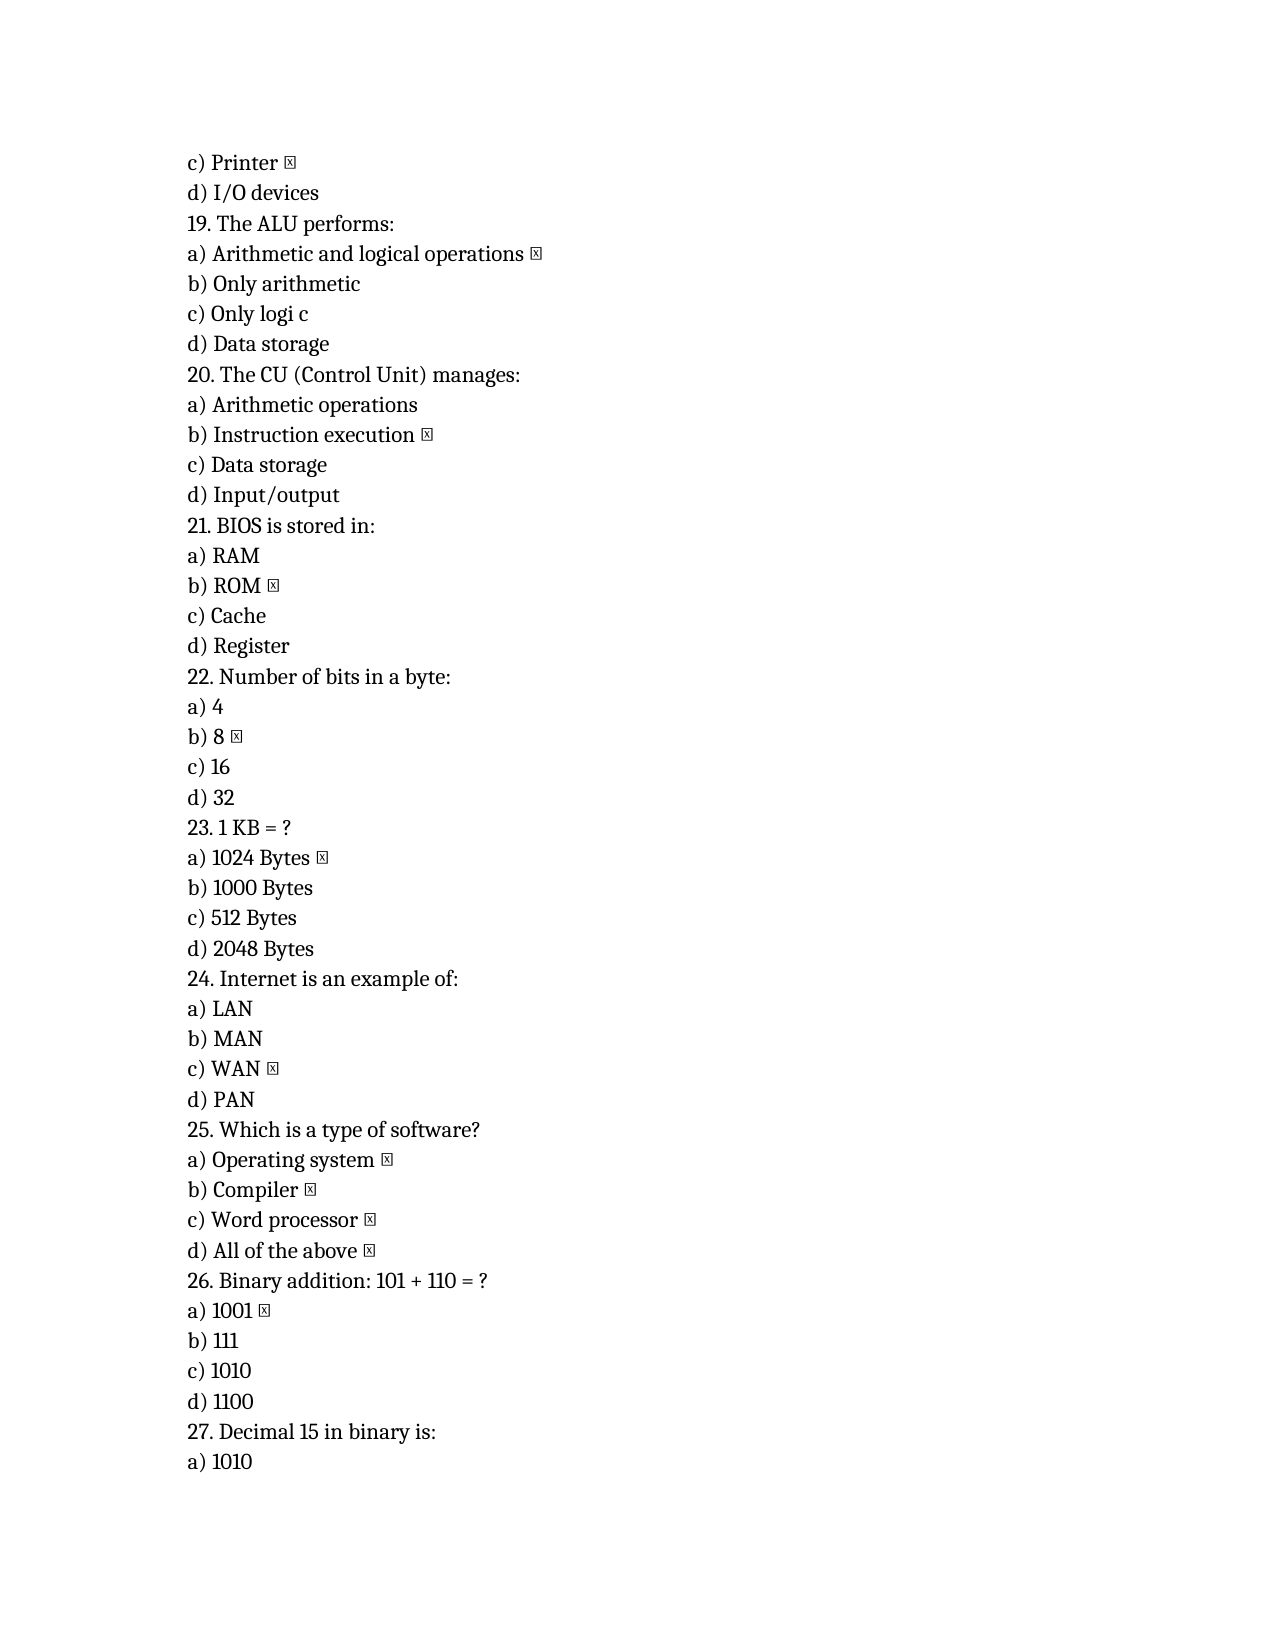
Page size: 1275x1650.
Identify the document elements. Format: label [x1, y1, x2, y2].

text [187, 150, 1087, 1475]
